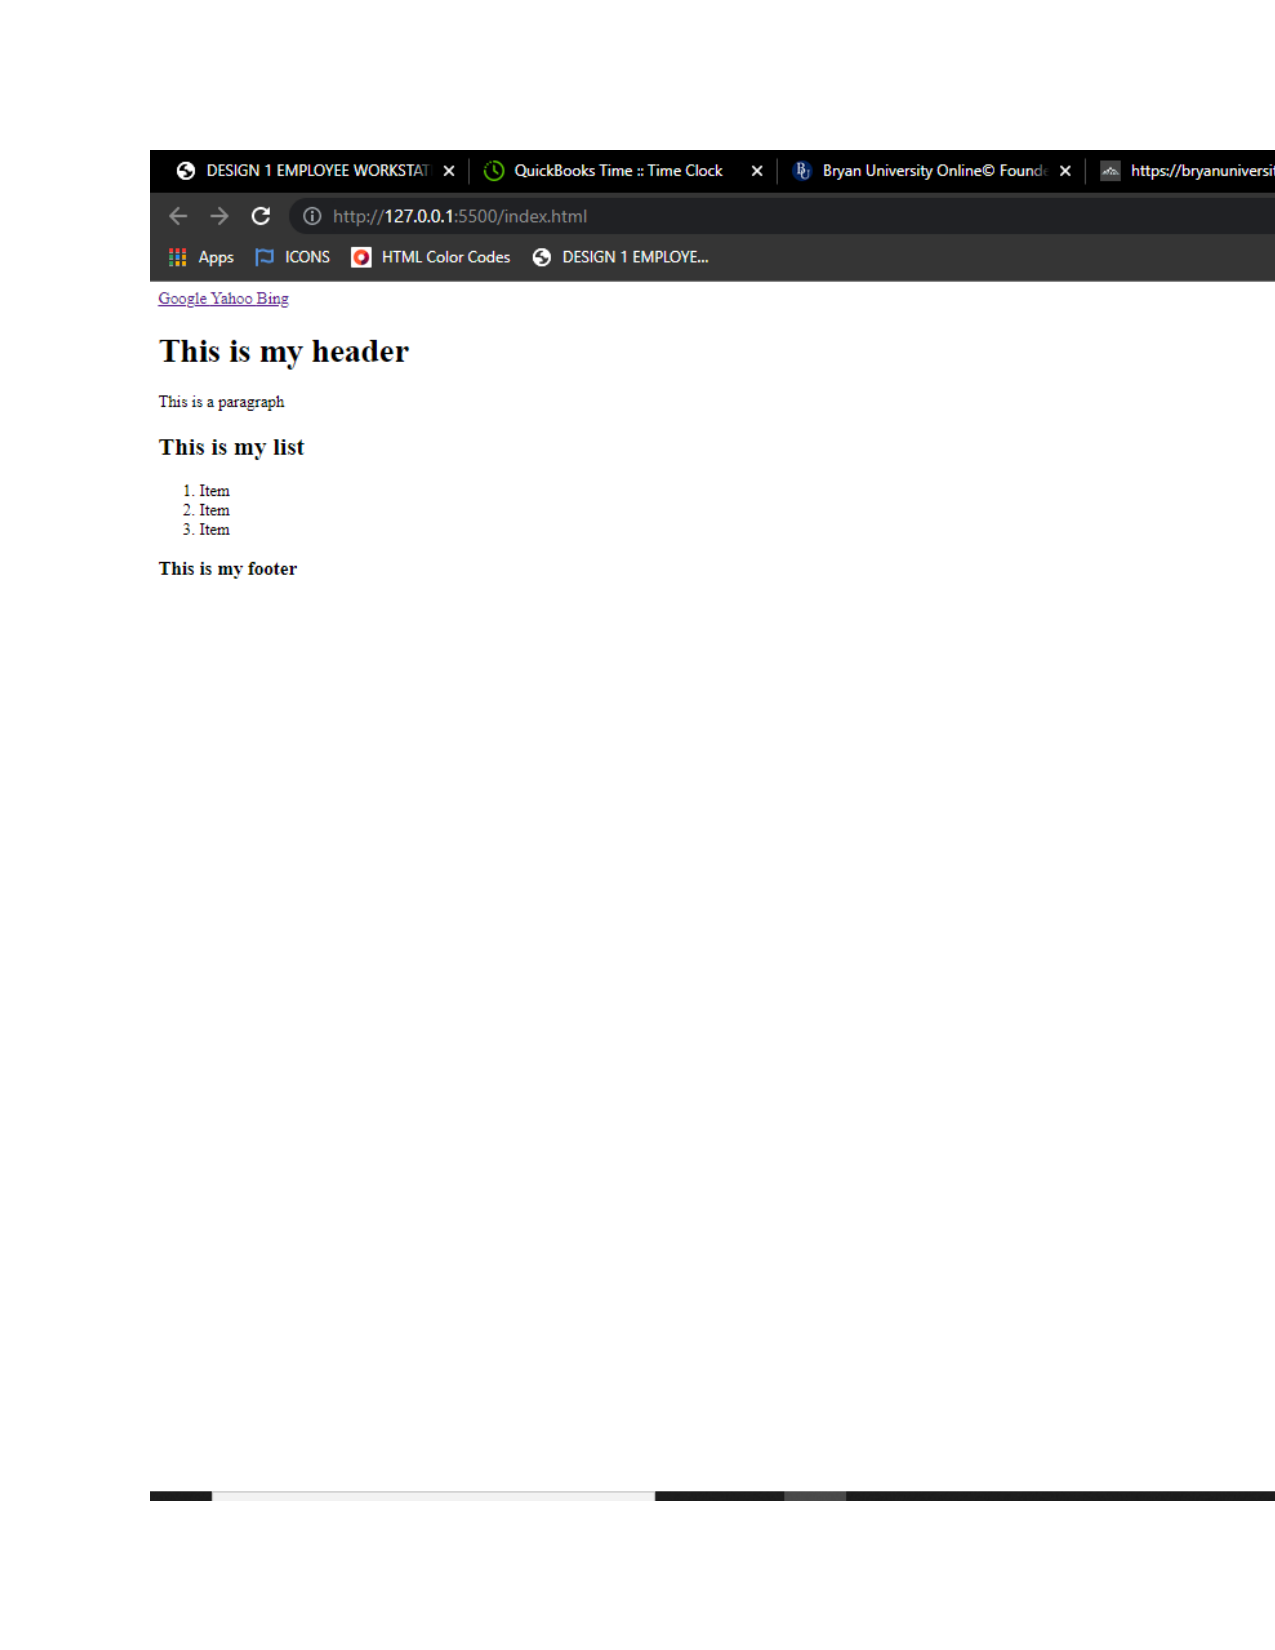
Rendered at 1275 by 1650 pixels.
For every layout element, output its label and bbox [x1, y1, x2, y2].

picture [150, 150, 1275, 1501]
